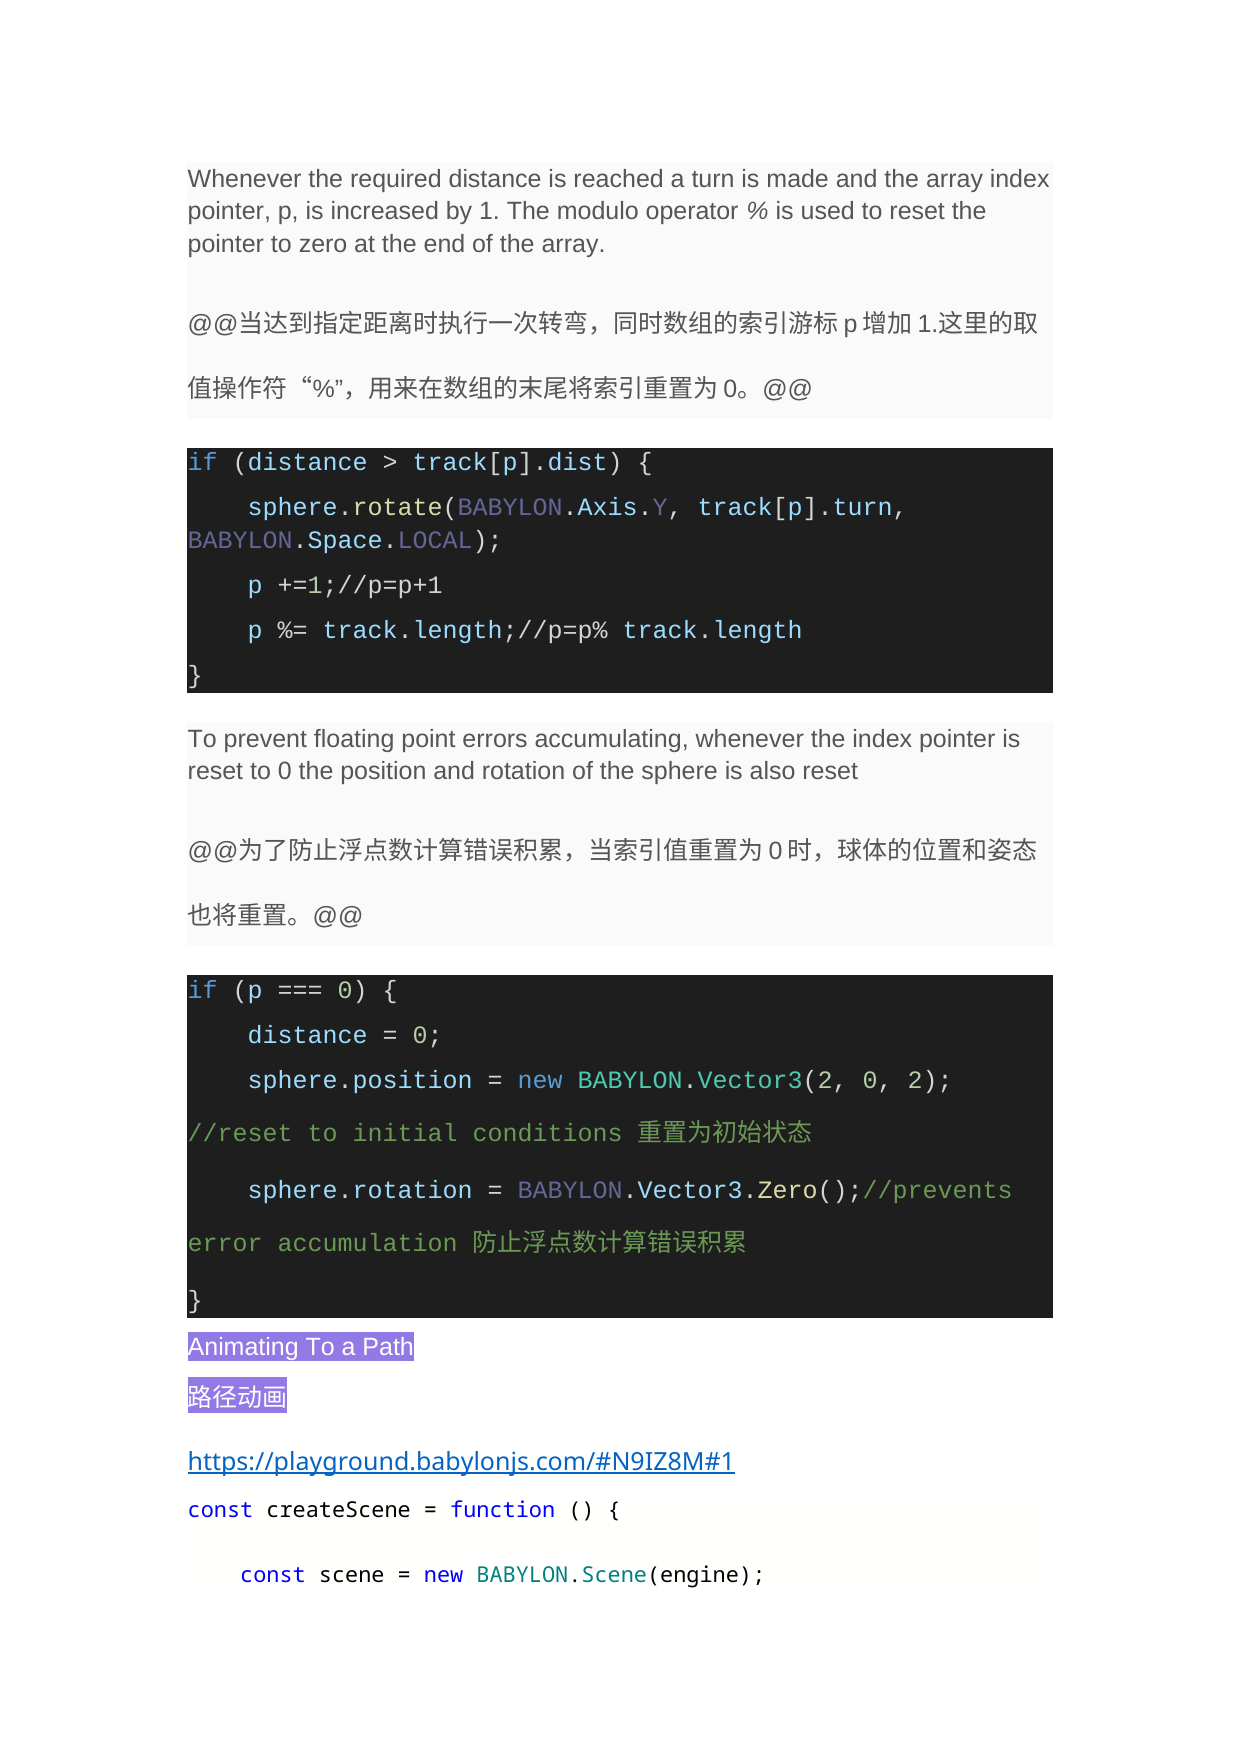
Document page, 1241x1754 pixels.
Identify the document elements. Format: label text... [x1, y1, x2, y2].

text Whenever the required distance is reached a turn is made and the array index pointer, p, is increased by 1. The modulo operator % is used to reset the pointer to zero at the end of the array. [187, 162, 1053, 259]
text https://playground.babylonjs.com/#N9IZ8M#1 [187, 1428, 1053, 1493]
text p %= track.length;//p=p% track.length [187, 615, 1053, 648]
text distance = 0; [187, 1020, 1053, 1053]
text @@为了防止浮点数计算错误积累，当索引值重置为0时，球体的位置和姿态也将重置。@@ [187, 816, 1053, 946]
text } [187, 1285, 1053, 1318]
text 路径动画 [187, 1363, 1053, 1428]
text Animating To a Path [187, 1330, 1053, 1363]
text sphere.rotate(BABYLON.Axis.Y, track[p].turn, BABYLON.Space.LOCAL); [187, 493, 1053, 558]
text const createScene = function () { [187, 1493, 1053, 1525]
text } [187, 660, 1053, 693]
text if (p === 0) { [187, 975, 1053, 1008]
text sphere.position = new BABYLON.Vector3(2, 0, 2); //reset to initial conditions 重置为初始状态 [187, 1065, 1053, 1163]
text const scene = new BABYLON.Scene(engine); [187, 1558, 1053, 1590]
text p +=1;//p=p+1 [187, 570, 1053, 603]
text @@当达到指定距离时执行一次转弯，同时数组的索引游标p增加1.这里的取值操作符“%”，用来在数组的末尾将索引重置为0。@@ [187, 289, 1053, 419]
text sphere.rotation = BABYLON.Vector3.Zero();//prevents error accumulation 防止浮点数计算错误积累 [187, 1175, 1053, 1273]
text To prevent floating point errors accumulating, whenever the index pointer is reset to 0 the position and rotation of the sphere is also reset [187, 722, 1053, 787]
text if (distance > track[p].dist) { [187, 448, 1053, 480]
